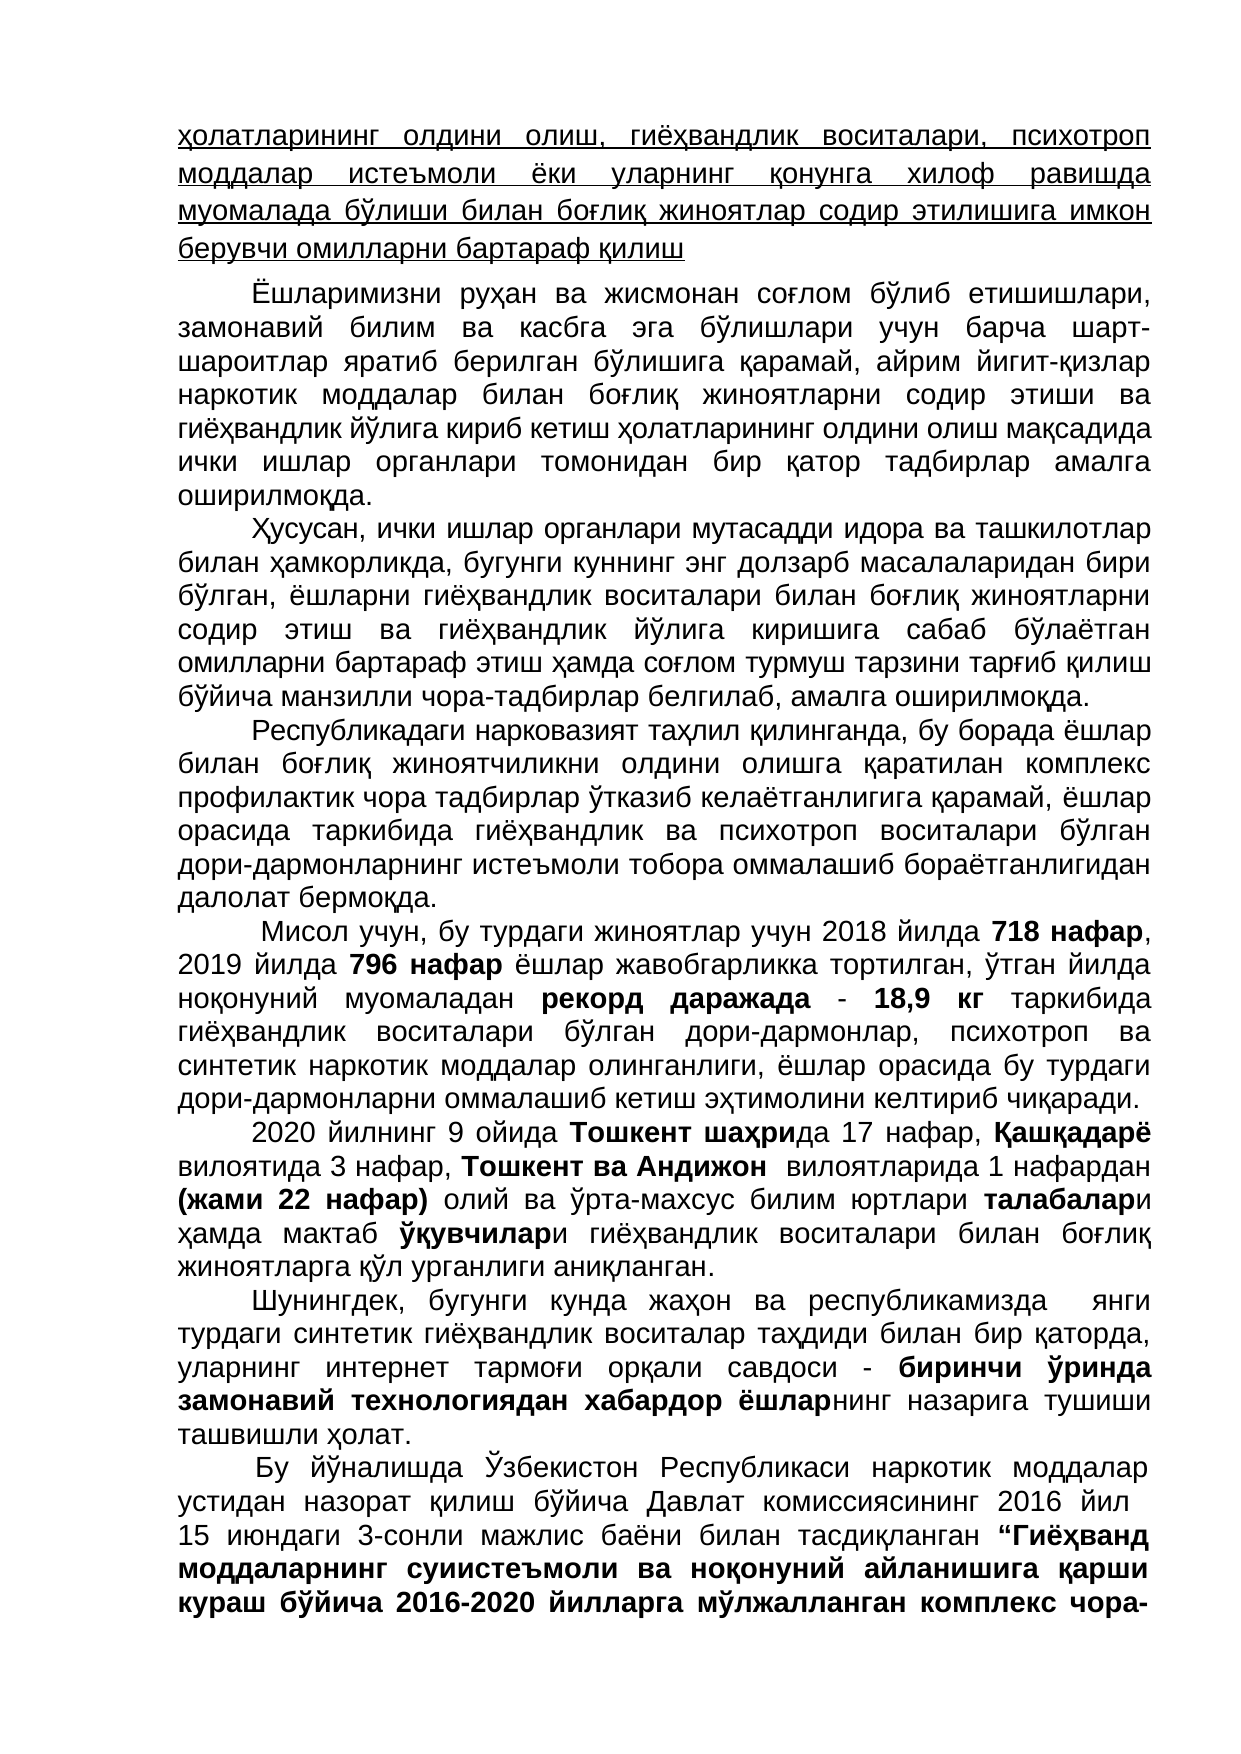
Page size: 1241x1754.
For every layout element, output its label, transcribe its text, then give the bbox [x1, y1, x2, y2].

text Шунингдек, бугунги кунда жаҳон ва республикамизда янги турдаги синтетик гиёҳвандлик воситалар таҳдиди билан бир қаторда, уларнинг интернет тармоғи орқали савдоси - биринчи ўринда замонавий технологиядан хабардор ёшларнинг назарига тушиши ташвишли ҳолат. [177, 1283, 1152, 1450]
text Ҳусусан, ички ишлар органлари мутасадди идора ва ташкилотлар билан ҳамкорликда, бугунги куннинг энг долзарб масалаларидан бири бўлган, ёшларни гиёҳвандлик воситалари билан боғлиқ жиноятларни содир этиш ва гиёҳвандлик йўлига киришига сабаб бўлаётган омилларни бартараф этиш ҳамда соғлом турмуш тарзини тарғиб қилиш бўйича манзилли чора-тадбирлар белгилаб, амалга оширилмоқда. [177, 511, 1152, 712]
text Мисол учун, бу турдаги жиноятлар учун 2018 йилда 718 нафар, 2019 йилда 796 нафар ёшлар жавобгарликка тортилган, ўтган йилда ноқонуний муомаладан рекорд даражада - 18,9 кг таркибида гиёҳвандлик воситалари бўлган дори-дармонлар, психотроп ва синтетик наркотик моддалар олинганлиги, ёшлар орасида бу турдаги дори-дармонларни оммалашиб кетиш эҳтимолини келтириб чиқаради. [177, 914, 1152, 1115]
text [177, 1450, 1149, 1618]
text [177, 118, 1152, 222]
text 2020 йилнинг 9 ойида Тошкент шаҳрида 17 нафар, Қашқадарё вилоятида 3 нафар, Тошкент ва Андижон вилоятларида 1 нафардан (жами 22 нафар) олий ва ўрта-махсус билим юртлари талабалари ҳамда мактаб ўқувчилари гиёҳвандлик воситалари билан боғлиқ жиноятларга қўл урганлиги аниқланган. [177, 1115, 1152, 1283]
text Ёшларимизни руҳан ва жисмонан соғлом бўлиб етишишлари, замонавий билим ва касбга эга бўлишлари учун барча шарт-шароитлар яратиб берилган бўлишига қарамай, айрим йигит-қизлар наркотик моддалар билан боғлиқ жиноятларни содир этиши ва гиёҳвандлик йўлига кириб кетиш ҳолатларининг олдини олиш мақсадида ички ишлар органлари томонидан бир қатор тадбирлар амалга оширилмоқда. [177, 276, 1152, 511]
text Республикадаги нарковазият таҳлил қилинганда, бу борада ёшлар билан боғлиқ жиноятчиликни олдини олишга қаратилан комплекс профилактик чора тадбирлар ўтказиб келаётганлигига қарамай, ёшлар орасида таркибида гиёҳвандлик ва психотроп воситалари бўлган дори-дармонларнинг истеъмоли тобора оммалашиб бораётганлигидан далолат бермоқда. [177, 712, 1152, 914]
